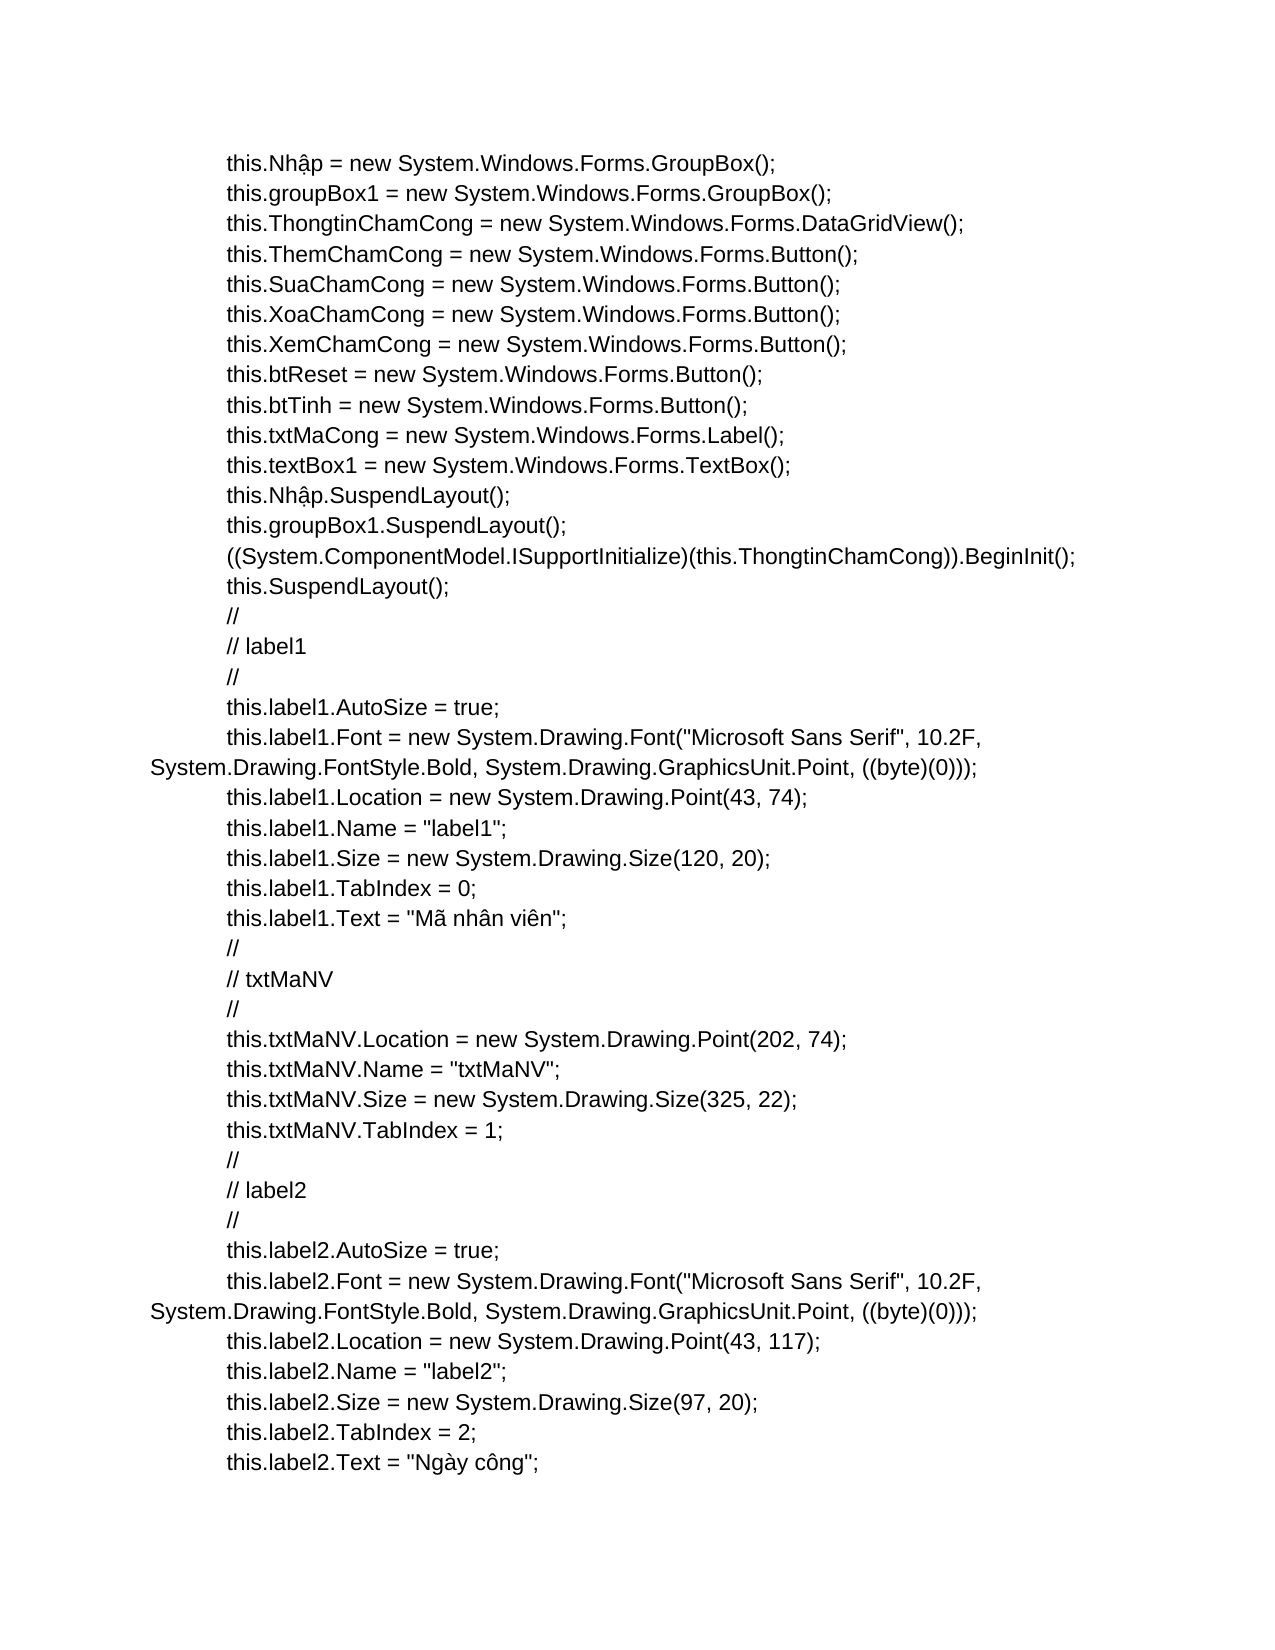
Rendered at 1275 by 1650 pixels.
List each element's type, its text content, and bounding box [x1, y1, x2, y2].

text this.groupBox1.SuspendLayout(); [150, 512, 1125, 539]
text this.label1.AutoSize = true; [150, 694, 1125, 720]
text this.Nhập.SuspendLayout(); [150, 482, 1125, 509]
text this.SuspendLayout(); [150, 573, 1125, 599]
text this.btReset = new System.Windows.Forms.Button(); [150, 361, 1125, 388]
text this.txtMaNV.Size = new System.Drawing.Size(325, 22); [150, 1086, 1125, 1113]
text // [150, 603, 1125, 629]
text // label1 [150, 633, 1125, 660]
text this.XoaChamCong = new System.Windows.Forms.Button(); [150, 301, 1125, 327]
text this.label2.Name = "label2"; [150, 1358, 1125, 1385]
text this.label2.AutoSize = true; [150, 1237, 1125, 1264]
text this.textBox1 = new System.Windows.Forms.TextBox(); [150, 452, 1125, 478]
text this.label1.Name = "label1"; [150, 814, 1125, 841]
text this.txtMaNV.Name = "txtMaNV"; [150, 1056, 1125, 1083]
text this.XemChamCong = new System.Windows.Forms.Button(); [150, 331, 1125, 358]
text this.label2.Location = new System.Drawing.Point(43, 117); [150, 1328, 1125, 1354]
text this.txtMaNV.Location = new System.Drawing.Point(202, 74); [150, 1026, 1125, 1052]
text this.label1.Font = new System.Drawing.Font("Microsoft Sans Serif", 10.2F, System.Drawing.FontStyle.Bold, System.Drawing.GraphicsUnit.Point, ((byte)(0))); [150, 724, 1125, 781]
text // [150, 935, 1125, 962]
text this.label1.Text = "Mã nhân viên"; [150, 905, 1125, 932]
text this.SuaChamCong = new System.Windows.Forms.Button(); [150, 271, 1125, 297]
text this.btTinh = new System.Windows.Forms.Button(); [150, 392, 1125, 418]
text this.txtMaCong = new System.Windows.Forms.Label(); [150, 422, 1125, 448]
text // txtMaNV [150, 966, 1125, 992]
text this.ThongtinChamCong = new System.Windows.Forms.DataGridView(); [150, 210, 1125, 237]
text this.label2.Text = "Ngày công"; [150, 1449, 1125, 1475]
text // [150, 663, 1125, 690]
text this.Nhập = new System.Windows.Forms.GroupBox(); [150, 150, 1125, 176]
text // [150, 1147, 1125, 1173]
text this.groupBox1 = new System.Windows.Forms.GroupBox(); [150, 180, 1125, 207]
text this.label2.TabIndex = 2; [150, 1419, 1125, 1445]
text // [150, 996, 1125, 1022]
text ((System.ComponentModel.ISupportInitialize)(this.ThongtinChamCong)).BeginInit(); [150, 543, 1125, 569]
text // [150, 1207, 1125, 1234]
text this.label2.Font = new System.Drawing.Font("Microsoft Sans Serif", 10.2F, System.Drawing.FontStyle.Bold, System.Drawing.GraphicsUnit.Point, ((byte)(0))); [150, 1268, 1125, 1324]
text // label2 [150, 1177, 1125, 1203]
text this.label1.Location = new System.Drawing.Point(43, 74); [150, 784, 1125, 811]
text this.label1.TabIndex = 0; [150, 875, 1125, 901]
text this.txtMaNV.TabIndex = 1; [150, 1117, 1125, 1143]
text this.ThemChamCong = new System.Windows.Forms.Button(); [150, 241, 1125, 267]
text this.label1.Size = new System.Drawing.Size(120, 20); [150, 845, 1125, 871]
text this.label2.Size = new System.Drawing.Size(97, 20); [150, 1388, 1125, 1415]
